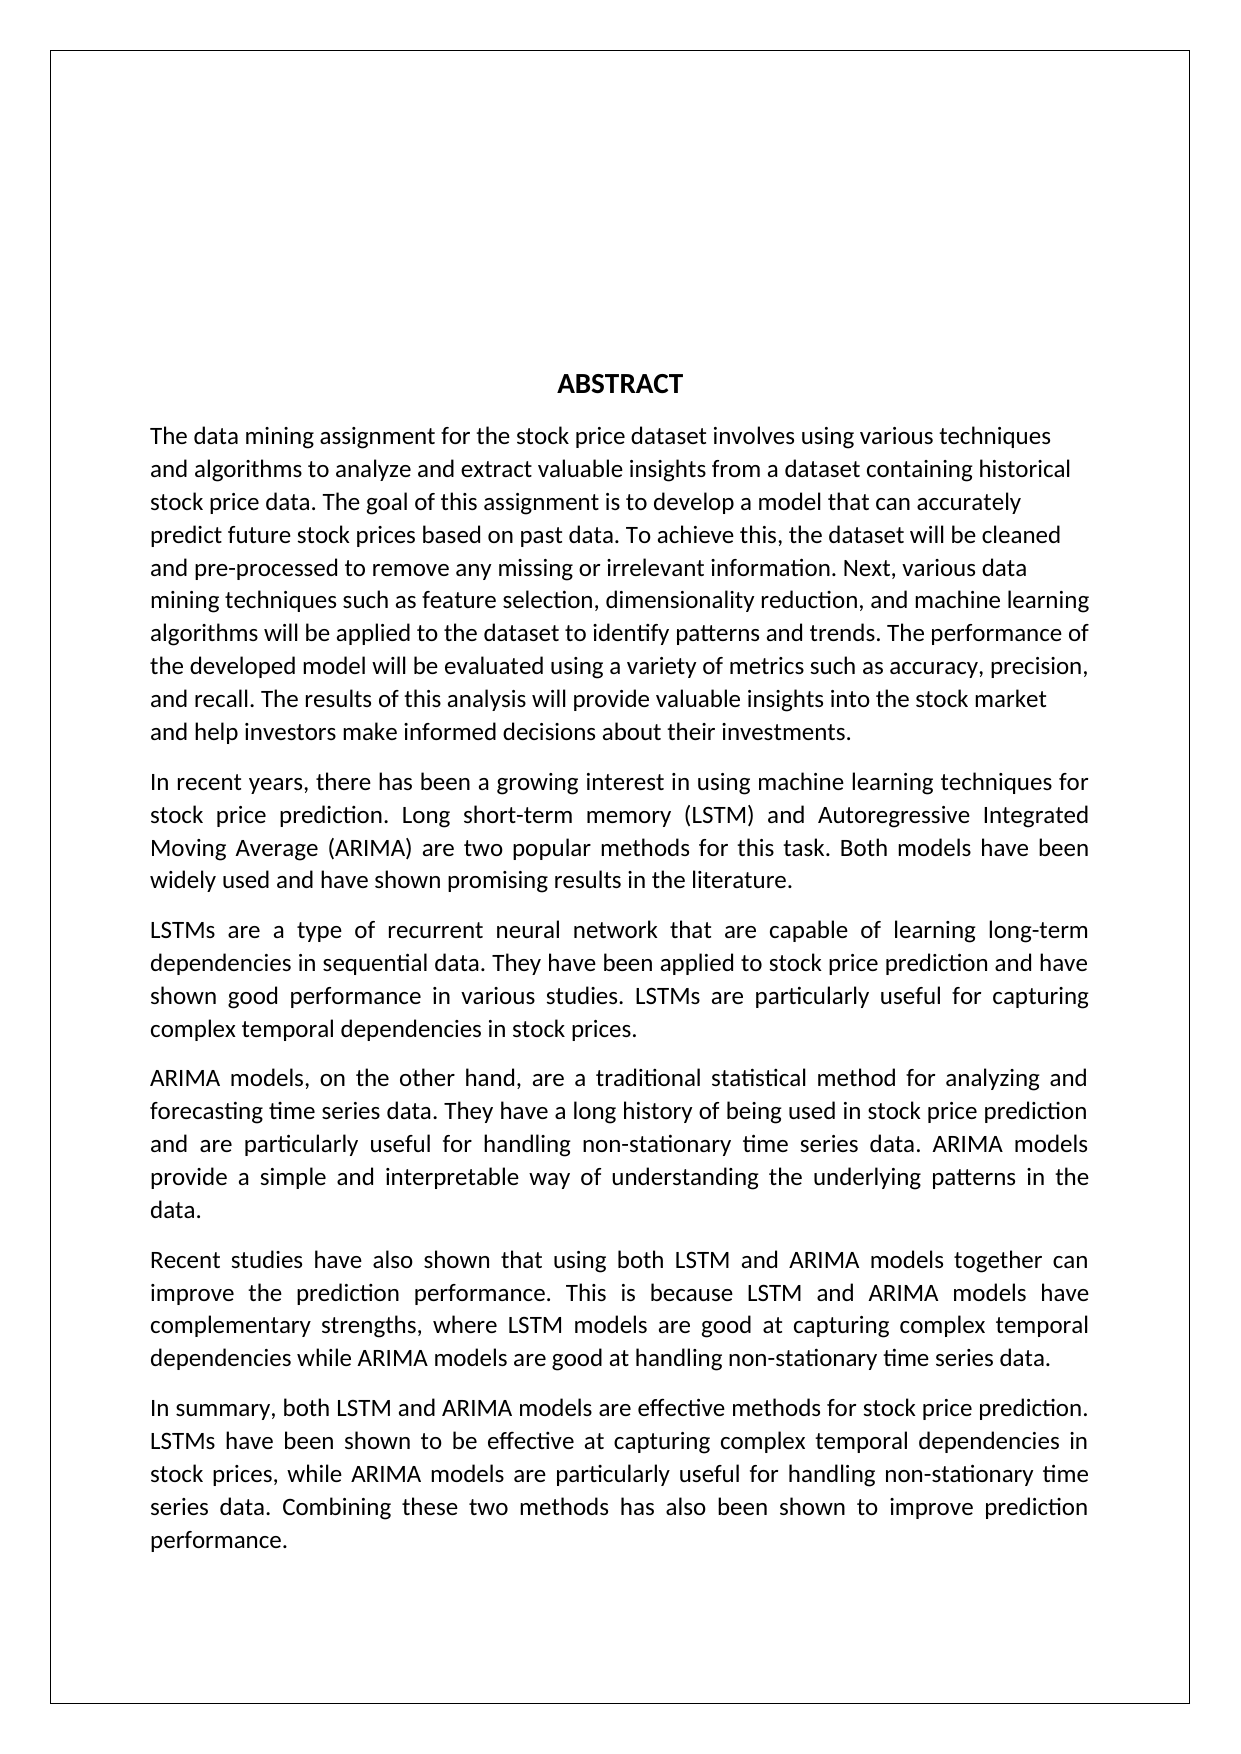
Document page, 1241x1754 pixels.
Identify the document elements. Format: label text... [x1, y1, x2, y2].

text In recent years, there has been a growing interest in using machine learning techniques for stock price prediction. Long short-term memory (LSTM) and Autoregressive Integrated Moving Average (ARIMA) are two popular methods for this task. Both models have been widely used and have shown promising results in the literature. [150, 766, 1090, 895]
text ABSTRACT [150, 365, 1090, 401]
text The data mining assignment for the stock price dataset involves using various techniques and algorithms to analyze and extract valuable insights from a dataset containing historical stock price data. The goal of this assignment is to develop a model that can accurately predict future stock prices based on past data. To achieve this, the dataset will be cleaned and pre-processed to remove any missing or irrelevant information. Next, various data mining techniques such as feature selection, dimensionality reduction, and machine learning algorithms will be applied to the dataset to identify patterns and trends. The performance of the developed model will be evaluated using a variety of metrics such as accuracy, precision, and recall. The results of this analysis will provide valuable insights into the stock market and help investors make informed decisions about their investments. [150, 420, 1090, 747]
text In summary, both LSTM and ARIMA models are effective methods for stock price prediction. LSTMs have been shown to be effective at capturing complex temporal dependencies in stock prices, while ARIMA models are particularly useful for handling non-stationary time series data. Combining these two methods has also been shown to improve prediction performance. [150, 1392, 1090, 1554]
text Recent studies have also shown that using both LSTM and ARIMA models together can improve the prediction performance. This is because LSTM and ARIMA models have complementary strengths, where LSTM models are good at capturing complex temporal dependencies while ARIMA models are good at handling non-stationary time series data. [150, 1244, 1090, 1373]
text ARIMA models, on the other hand, are a traditional statistical method for analyzing and forecasting time series data. They have a long history of being used in stock price prediction and are particularly useful for handling non-stationary time series data. ARIMA models provide a simple and interpretable way of understanding the underlying patterns in the data. [150, 1062, 1090, 1225]
text LSTMs are a type of recurrent neural network that are capable of learning long-term dependencies in sequential data. They have been applied to stock price prediction and have shown good performance in various studies. LSTMs are particularly useful for capturing complex temporal dependencies in stock prices. [150, 914, 1090, 1043]
